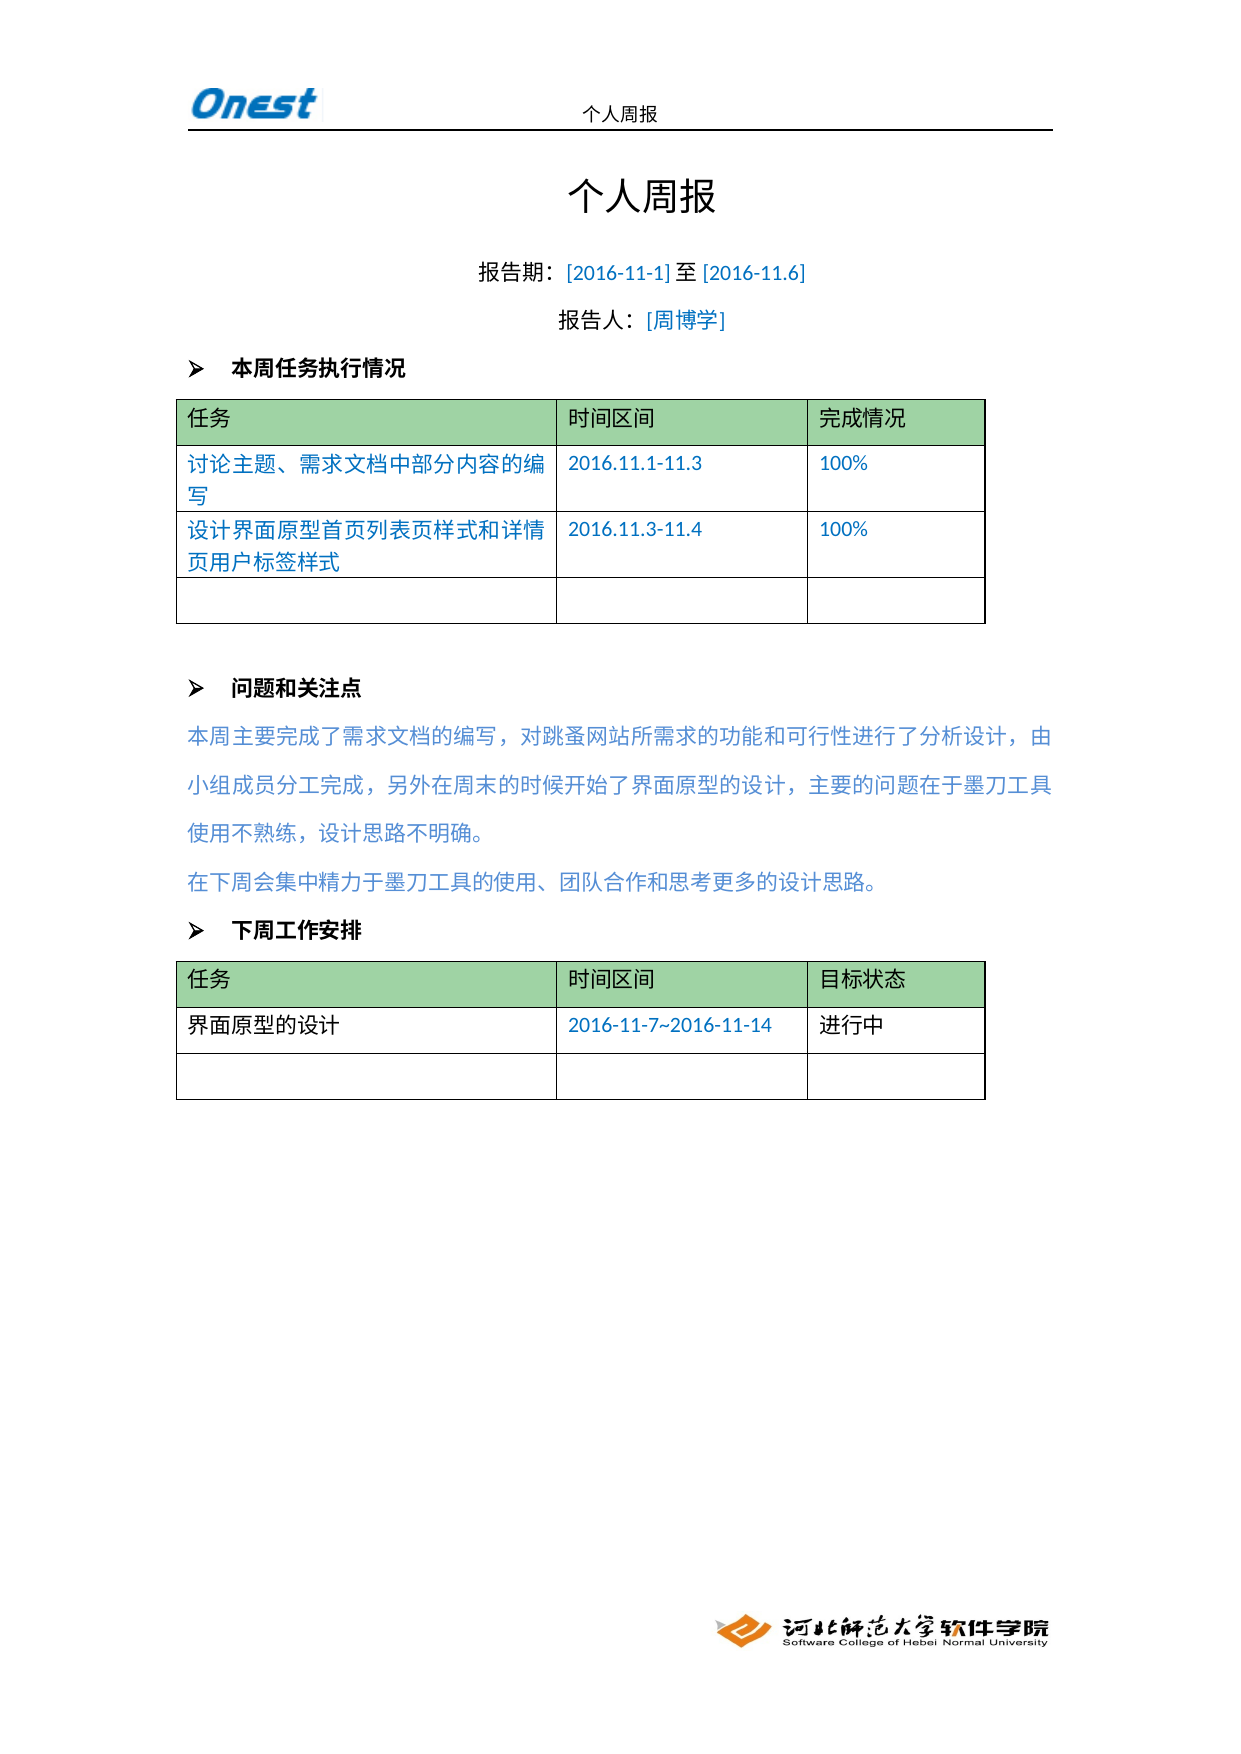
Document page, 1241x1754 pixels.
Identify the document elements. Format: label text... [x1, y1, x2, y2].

list 下周工作安排 [187, 913, 1053, 945]
table_cell 进行中 [808, 1008, 984, 1053]
table_cell [177, 578, 556, 623]
table_cell 2016-11-7~2016-11-14 [557, 1008, 807, 1053]
picture [710, 1611, 1053, 1651]
list 问题和关注点 [187, 670, 1053, 703]
table_cell [808, 578, 984, 623]
list 本周任务执行情况 [187, 351, 1053, 383]
picture [187, 88, 324, 122]
text 个人周报 [187, 162, 1053, 227]
table_cell [557, 578, 807, 623]
table_header 完成情况 [808, 400, 984, 445]
table_cell [808, 1054, 984, 1099]
table_cell 2016.11.1-11.3 [557, 446, 807, 511]
table_header 目标状态 [808, 962, 984, 1007]
text 报告期：[2016-11-1] 至 [2016-11.6] [187, 254, 1053, 287]
table_cell [177, 1054, 556, 1099]
text 本周主要完成了需求文档的编写，对跳蚤网站所需求的功能和可行性进行了分析设计，由小组成员分工完成，另外在周末的时候开始了界面原型的设计，主要的问题在于墨刀工具使用不熟练，设计思路不明确。 [187, 718, 1053, 848]
text 报告人：[周博学] [187, 302, 1053, 335]
table_cell 100% [808, 446, 984, 511]
table_header 时间区间 [557, 400, 807, 445]
table_cell 讨论主题、需求文档中部分内容的编写 [177, 446, 556, 511]
table_header 任务 [177, 400, 556, 445]
table_cell 2016.11.3-11.4 [557, 512, 807, 577]
table_cell 界面原型的设计 [177, 1008, 556, 1053]
table_cell [557, 1054, 807, 1099]
table_cell 设计界面原型首页列表页样式和详情页用户标签样式 [177, 512, 556, 577]
table_header 任务 [177, 962, 556, 1007]
table_header 时间区间 [557, 962, 807, 1007]
text 在下周会集中精力于墨刀工具的使用、团队合作和思考更多的设计思路。 [187, 864, 1053, 897]
table_cell 100% [808, 512, 984, 577]
